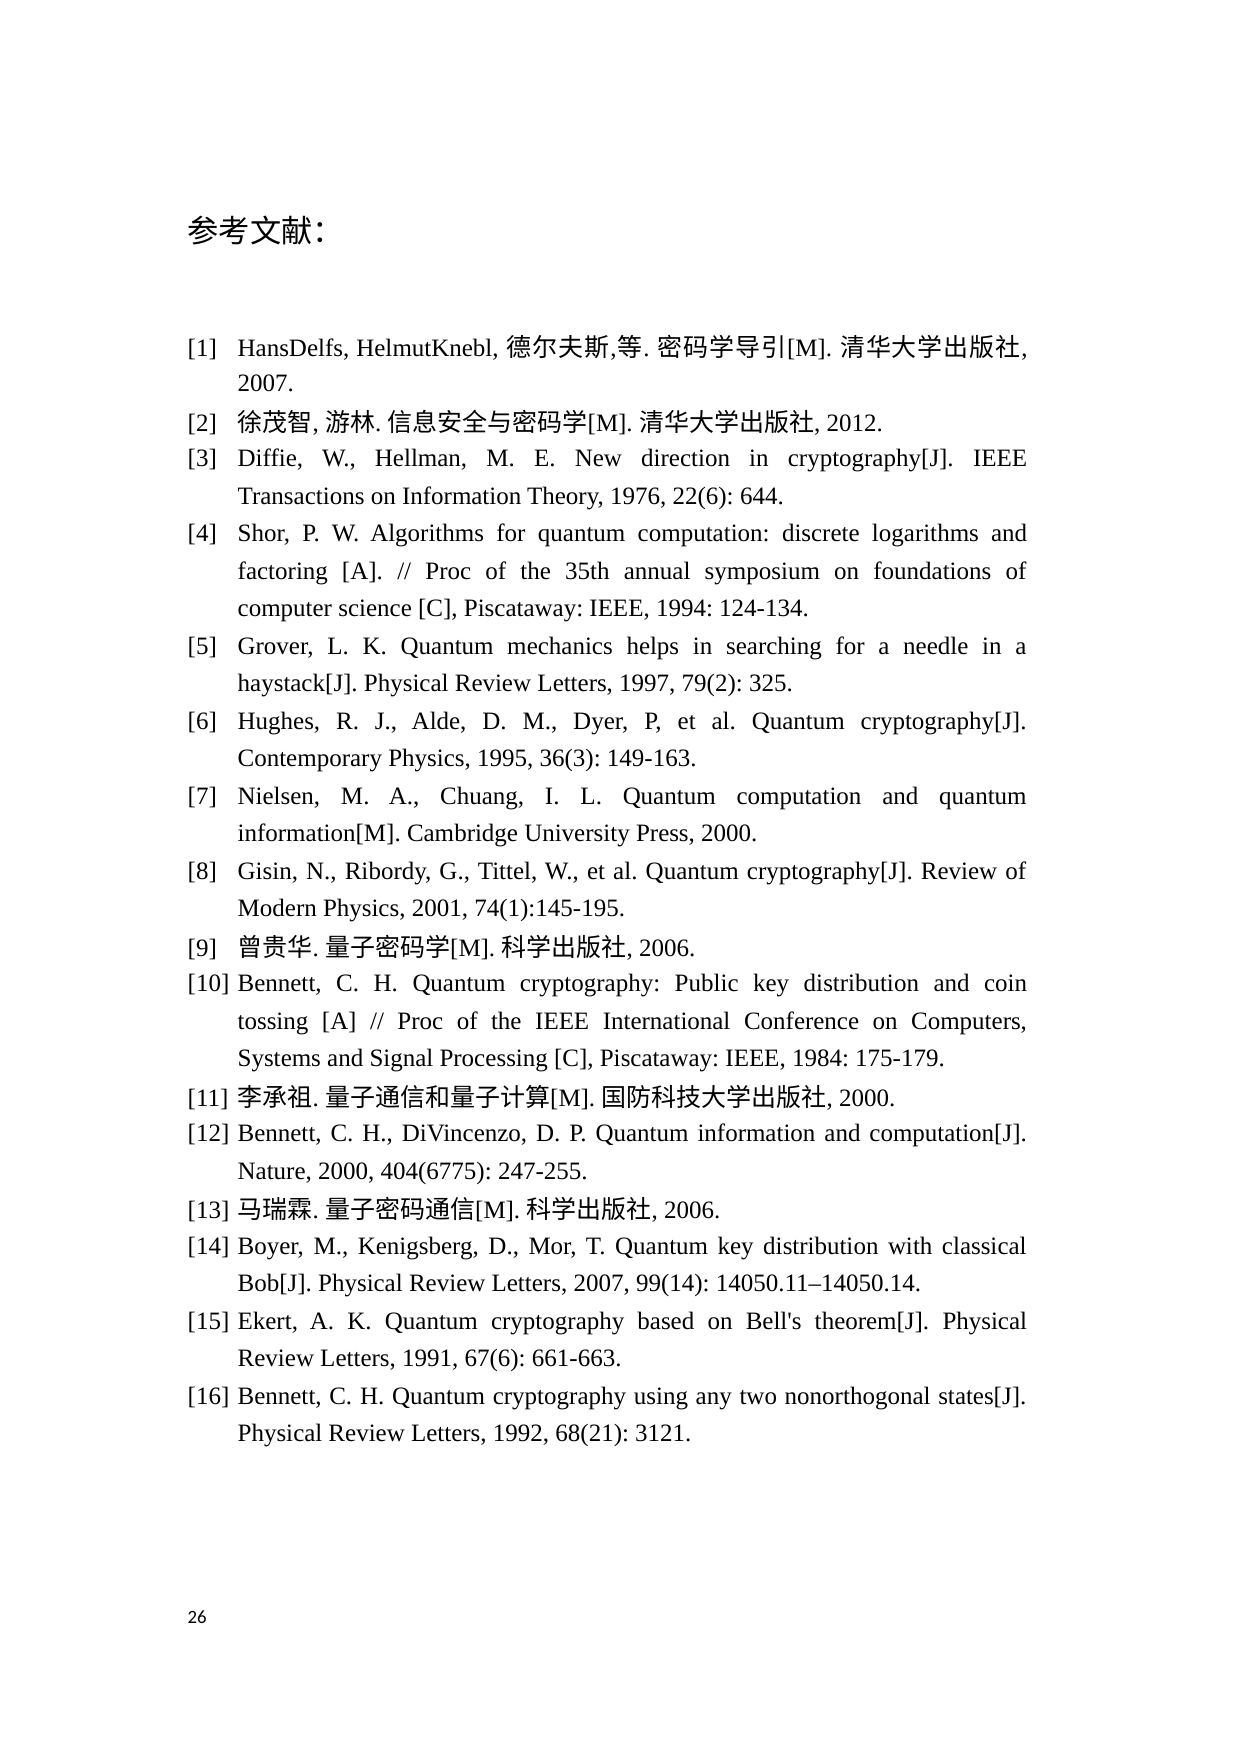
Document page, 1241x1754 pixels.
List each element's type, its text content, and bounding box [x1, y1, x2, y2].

text [16] Bennett, C. H. Quantum cryptography using any two nonorthogonal states[J]. Physical Review Letters, 1992, 68(21): 3121. [187, 1377, 1028, 1452]
text [6] Hughes, R. J., Alde, D. M., Dyer, P, et al. Quantum cryptography[J]. Contemporary Physics, 1995, 36(3): 149-163. [187, 702, 1028, 777]
text [12] Bennett, C. H., DiVincenzo, D. P. Quantum information and computation[J]. Nature, 2000, 404(6775): 247-255. [187, 1114, 1028, 1189]
text [14] Boyer, M., Kenigsberg, D., Mor, T. Quantum key distribution with classical Bob[J]. Physical Review Letters, 2007, 99(14): 14050.11–14050.14. [187, 1227, 1028, 1302]
text [15] Ekert, A. K. Quantum cryptography based on Bell's theorem[J]. Physical Review Letters, 1991, 67(6): 661-663. [187, 1302, 1028, 1377]
text [11] 李承祖. 量子通信和量子计算[M]. 国防科技大学出版社, 2000. [187, 1077, 1028, 1114]
text [4] Shor, P. W. Algorithms for quantum computation: discrete logarithms and factoring [A]. // Proc of the 35th annual symposium on foundations of computer science [C], Piscataway: IEEE, 1994: 124-134. [187, 514, 1028, 627]
text [7] Nielsen, M. A., Chuang, I. L. Quantum computation and quantum information[M]. Cambridge University Press, 2000. [187, 777, 1028, 852]
subtitle 参考文献： [187, 192, 1053, 267]
text [2] 徐茂智, 游林. 信息安全与密码学[M]. 清华大学出版社, 2012. [187, 402, 1028, 439]
text [1] HansDelfs, HelmutKnebl, 德尔夫斯,等. 密码学导引[M]. 清华大学出版社, 2007. [187, 327, 1028, 402]
text [10] Bennett, C. H. Quantum cryptography: Public key distribution and coin tossing [A] // Proc of the IEEE International Conference on Computers, Systems and Signal Processing [C], Piscataway: IEEE, 1984: 175-179. [187, 964, 1028, 1077]
text [5] Grover, L. K. Quantum mechanics helps in searching for a needle in a haystack[J]. Physical Review Letters, 1997, 79(2): 325. [187, 627, 1028, 702]
text [13] 马瑞霖. 量子密码通信[M]. 科学出版社, 2006. [187, 1189, 1028, 1227]
text [9] 曾贵华. 量子密码学[M]. 科学出版社, 2006. [187, 927, 1028, 964]
text [8] Gisin, N., Ribordy, G., Tittel, W., et al. Quantum cryptography[J]. Review of Modern Physics, 2001, 74(1):145-195. [187, 852, 1028, 927]
text [3] Diffie, W., Hellman, M. E. New direction in cryptography[J]. IEEE Transactions on Information Theory, 1976, 22(6): 644. [187, 439, 1028, 514]
